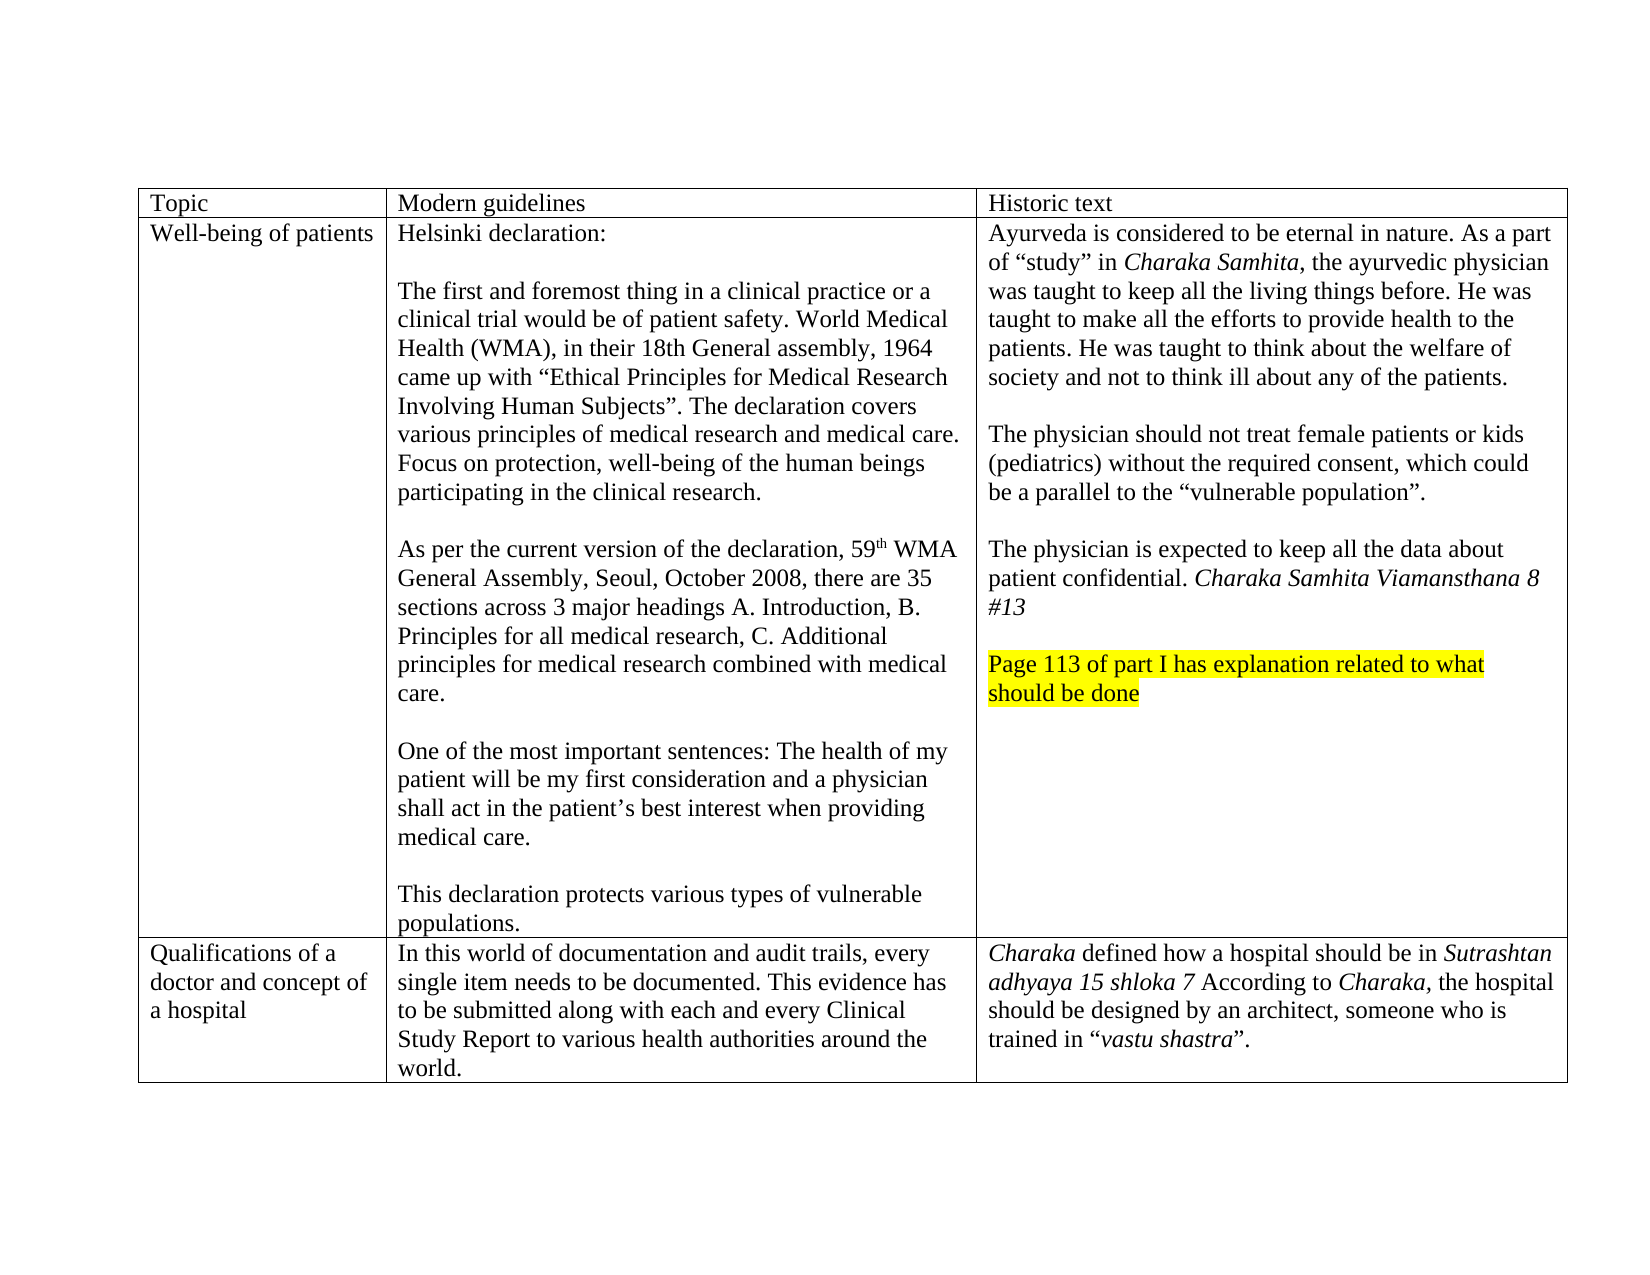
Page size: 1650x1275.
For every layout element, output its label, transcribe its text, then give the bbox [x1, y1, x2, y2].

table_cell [139, 938, 386, 1082]
table_header Topic [139, 189, 386, 217]
table_header Modern guidelines [387, 189, 976, 217]
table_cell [977, 938, 1567, 1082]
table_header Historic text [977, 189, 1567, 217]
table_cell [387, 938, 976, 1082]
table_cell Ayurveda is considered to be eternal in nature. As a part of “study” in Charaka Samhita, the ayurvedic physician was taught to keep all the living things before. He was taught to make all the efforts to provide health to the patients. He was taught to think about the welfare of society and not to think ill about any of the patients. The physician should not treat female patients or kids (pediatrics) without the required consent, which could be a parallel to the “vulnerable population”. The physician is expected to keep all the data about patient confidential. Charaka Samhita Viamansthana 8 #13 Page 113 of part I has explanation related to what should be done [977, 218, 1567, 937]
table_cell Helsinki declaration: The first and foremost thing in a clinical practice or a clinical trial would be of patient safety. World Medical Health (WMA), in their 18th General assembly, 1964 came up with “Ethical Principles for Medical Research Involving Human Subjects”. The declaration covers various principles of medical research and medical care. Focus on protection, well-being of the human beings participating in the clinical research. As per the current version of the declaration, 59th WMA General Assembly, Seoul, October 2008, there are 35 sections across 3 major headings A. Introduction, B. Principles for all medical research, C. Additional principles for medical research combined with medical care. One of the most important sentences: The health of my patient will be my first consideration and a physician shall act in the patient’s best interest when providing medical care. This declaration protects various types of vulnerable populations. [387, 218, 976, 937]
table_cell Well-being of patients [139, 218, 386, 937]
